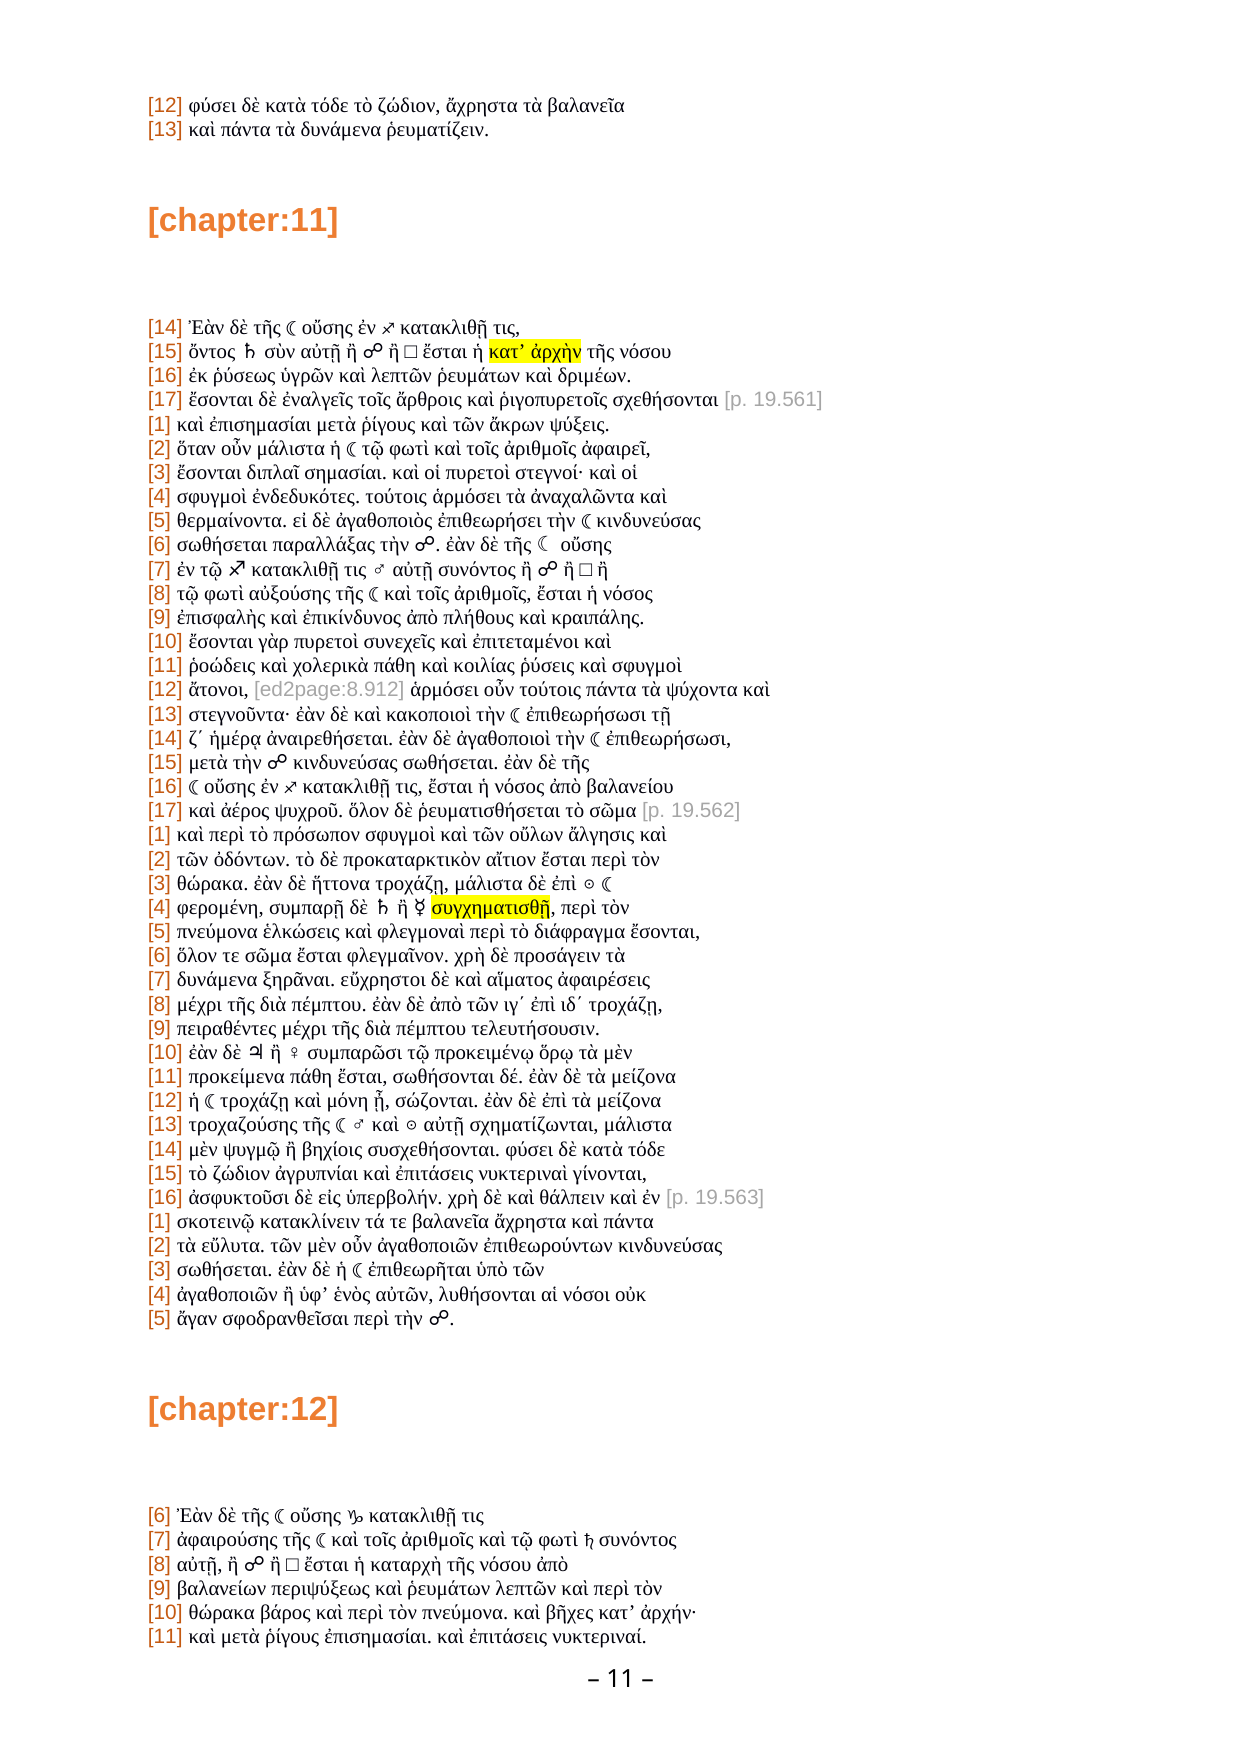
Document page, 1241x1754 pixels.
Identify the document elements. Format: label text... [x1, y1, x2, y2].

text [148, 1479, 1092, 1648]
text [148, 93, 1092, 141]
subtitle [chapter:12] [148, 1389, 1092, 1427]
text [14] Ἐὰν δὲ τῆς ☾ οὔσης ἐν ♐ κατακλιθῇ τις, [15] ὄντος ♄ σὺν αὐτῇ ἢ ☍ ἢ □ ἔσται ἡ κατ’ ἀρχὴν τῆς νόσου [16] ἐκ ῥύσεως ὑγρῶν καὶ λεπτῶν ῥευμάτων καὶ δριμέων. [17] ἔσονται δὲ ἐναλγεῖς τοῖς ἄρθροις καὶ ῥιγοπυρετοῖς σχεθήσονται [p. 19.561] [1] καὶ ἐπισημασίαι μετὰ ῥίγους καὶ τῶν ἄκρων ψύξεις. [2] ὅταν οὖν μάλιστα ἡ ☾ τῷ φωτὶ καὶ τοῖς ἀριθμοῖς ἀφαιρεῖ, [3] ἔσονται διπλαῖ σημασίαι. καὶ οἱ πυρετοὶ στεγνοί· καὶ οἱ [4] σφυγμοὶ ἐνδεδυκότες. τούτοις ἁρμόσει τὰ ἀναχαλῶντα καὶ [5] θερμαίνοντα. εἰ δὲ ἀγαθοποιὸς ἐπιθεωρήσει τὴν ☾ κινδυνεύσας [6] σωθήσεται παραλλάξας τὴν ☍. ἐὰν δὲ τῆς ☾ οὔσης [7] ἐν τῷ ♐ κατακλιθῇ τις ♂ αὐτῇ συνόντος ἢ ☍ ἢ □ ἢ [8] τῷ φωτὶ αὐξούσης τῆς ☾ καὶ τοῖς ἀριθμοῖς, ἔσται ἡ νόσος [9] ἐπισφαλὴς καὶ ἐπικίνδυνος ἀπὸ πλήθους καὶ κραιπάλης. [10] ἔσονται γὰρ πυρετοὶ συνεχεῖς καὶ ἐπιτεταμένοι καὶ [11] ῥοώδεις καὶ χολερικὰ πάθη καὶ κοιλίας ῥύσεις καὶ σφυγμοὶ [12] ἄτονοι, [ed2page:8.912] ἁρμόσει οὖν τούτοις πάντα τὰ ψύχοντα καὶ [13] στεγνοῦντα· ἐὰν δὲ καὶ κακοποιοὶ τὴν ☾ ἐπιθεωρήσωσι τῇ [14] ζʹ ἡμέρᾳ ἀναιρεθήσεται. ἐὰν δὲ ἀγαθοποιοὶ τὴν ☾ ἐπιθεωρήσωσι, [15] μετὰ τὴν ☍ κινδυνεύσας σωθήσεται. ἐὰν δὲ τῆς [16] ☾ οὔσης ἐν ♐ κατακλιθῇ τις, ἔσται ἡ νόσος ἀπὸ βαλανείου [17] καὶ ἀέρος ψυχροῦ. ὅλον δὲ ῥευματισθήσεται τὸ σῶμα [p. 19.562] [1] καὶ περὶ τὸ πρόσωπον σφυγμοὶ καὶ τῶν οὔλων ἄλγησις καὶ [2] τῶν ὀδόντων. τὸ δὲ προκαταρκτικὸν αἴτιον ἔσται περὶ τὸν [3] θώρακα. ἐὰν δὲ ἥττονα τροχάζῃ, μάλιστα δὲ ἐπὶ ☉ ☾ [4] φερομένη, συμπαρῇ δὲ ♄ ἢ ☿ συγχηματισθῇ, περὶ τὸν [5] πνεύμονα ἑλκώσεις καὶ φλεγμοναὶ περὶ τὸ διάφραγμα ἔσονται, [6] ὅλον τε σῶμα ἔσται φλεγμαῖνον. χρὴ δὲ προσάγειν τὰ [7] δυνάμενα ξηρᾶναι. εὔχρηστοι δὲ καὶ αἵματος ἀφαιρέσεις [8] μέχρι τῆς διὰ πέμπτου. ἐὰν δὲ ἀπὸ τῶν ιγʹ ἐπὶ ιδʹ τροχάζῃ, [9] πειραθέντες μέχρι τῆς διὰ πέμπτου τελευτήσουσιν. [10] ἐὰν δὲ ♃ ἢ ♀ συμπαρῶσι τῷ προκειμένῳ ὅρῳ τὰ μὲν [11] προκείμενα πάθη ἔσται, σωθήσονται δέ. ἐὰν δὲ τὰ μείζονα [12] ἡ ☾ τροχάζῃ καὶ μόνη ᾖ, σώζονται. ἐὰν δὲ ἐπὶ τὰ μείζονα [13] τροχαζούσης τῆς ☾ ♂ καὶ ☉ αὐτῇ σχηματίζωνται, μάλιστα [14] μὲν ψυγμῷ ἢ βηχίοις συσχεθήσονται. φύσει δὲ κατὰ τόδε [15] τὸ ζώδιον ἀγρυπνίαι καὶ ἐπιτάσεις νυκτεριναὶ γίνονται, [16] ἀσφυκτοῦσι δὲ εἰς ὑπερβολήν. χρὴ δὲ καὶ θάλπειν καὶ ἐν [p. 19.563] [1] σκοτεινῷ κατακλίνειν τά τε βαλανεῖα ἄχρηστα καὶ πάντα [2] τὰ εὔλυτα. τῶν μὲν οὖν ἀγαθοποιῶν ἐπιθεωρούντων κινδυνεύσας [3] σωθήσεται. ἐὰν δὲ ἡ ☾ ἐπιθεωρῆται ὑπὸ τῶν [4] ἀγαθοποιῶν ἢ ὑφ’ ἑνὸς αὐτῶν, λυθήσονται αἱ νόσοι οὐκ [5] ἄγαν σφοδρανθεῖσαι περὶ τὴν ☍. [148, 291, 1092, 1330]
subtitle [chapter:11] [148, 201, 1092, 239]
